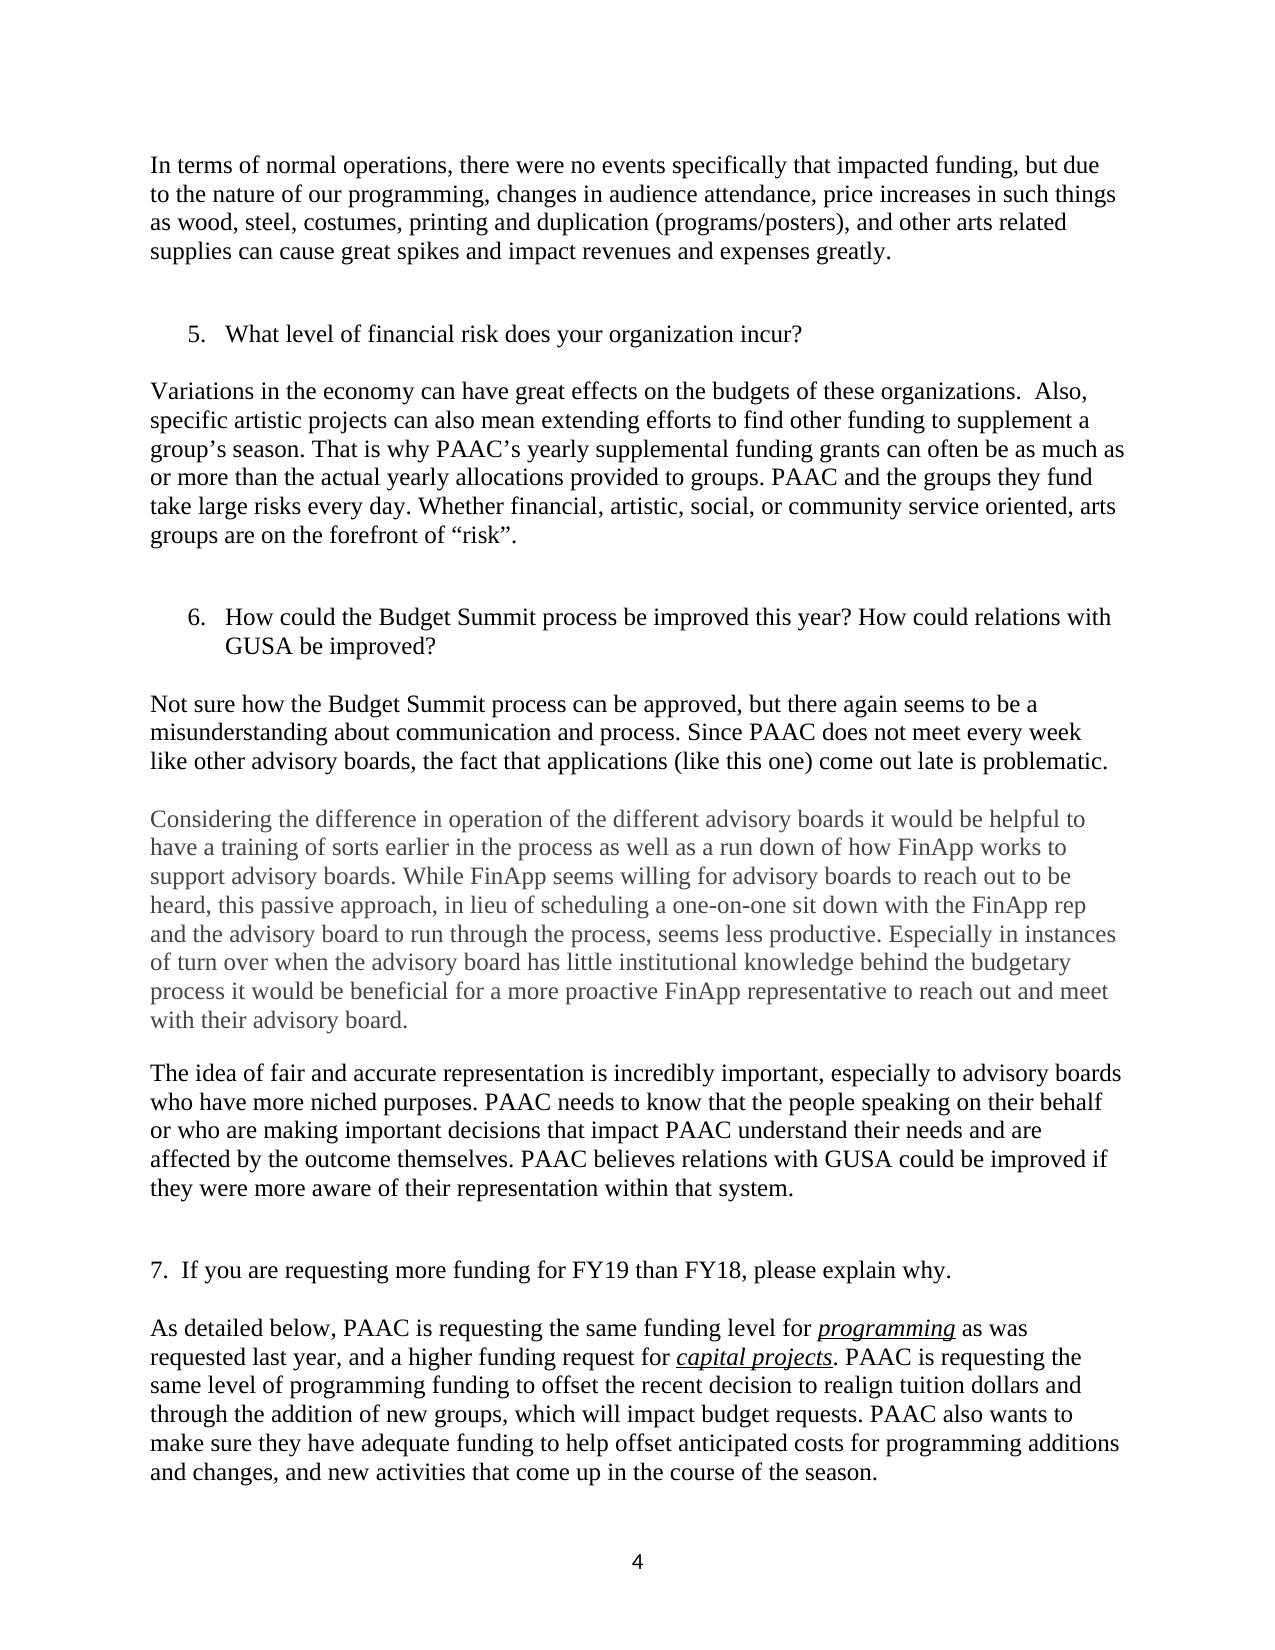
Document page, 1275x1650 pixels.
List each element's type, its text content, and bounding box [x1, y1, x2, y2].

text In terms of normal operations, there were no events specifically that impacted funding, but due to the nature of our programming, changes in audience attendance, price increases in such things as wood, steel, costumes, printing and duplication (programs/posters), and other arts related supplies can cause great spikes and impact revenues and expenses greatly. [150, 150, 1125, 265]
text The idea of fair and accurate representation is incredibly important, especially to advisory boards who have more niched purposes. PAAC needs to know that the people speaking on their behalf or who are making important decisions that impact PAAC understand their needs and are affected by the outcome themselves. PAAC believes relations with GUSA could be improved if they were more aware of their representation within that system. [150, 1058, 1125, 1202]
text As detailed below, PAAC is requesting the same funding level for programming as was requested last year, and a higher funding request for capital projects. PAAC is requesting the same level of programming funding to offset the recent decision to realign tuition dollars and through the addition of new groups, which will impact budget requests. PAAC also wants to make sure they have adequate funding to help offset anticipated costs for programming additions and changes, and new activities that come up in the course of the season. [150, 1313, 1125, 1485]
text Variations in the economy can have great effects on the budgets of these organizations. Also, specific artistic projects can also mean extending efforts to find other funding to supplement a group’s season. That is why PAAC’s yearly supplemental funding grants can often be as much as or more than the actual yearly allocations provided to groups. PAAC and the groups they fund take large risks every day. Whether financial, artistic, social, or community service oriented, arts groups are on the forefront of “risk”. [150, 376, 1125, 549]
text 7. If you are requesting more funding for FY19 than FY18, please explain why. [150, 1255, 1125, 1284]
text Considering the difference in operation of the different advisory boards it would be helpful to have a training of sorts earlier in the process as well as a run down of how FinApp works to support advisory boards. While FinApp seems willing for advisory boards to reach out to be heard, this passive approach, in lieu of scheduling a one-on-one sit down with the FinApp rep and the advisory board to run through the process, seems less productive. Especially in instances of turn over when the advisory board has little institutional knowledge behind the budgetary process it would be beneficial for a more proactive FinApp representative to reach out and meet with their advisory board. [150, 804, 1125, 1034]
list How could the Budget Summit process be improved this year? How could relations with GUSA be improved? [187, 602, 1125, 660]
list What level of financial risk does your organization incur? [187, 319, 1125, 347]
text Not sure how the Budget Summit process can be approved, but there again seems to be a misunderstanding about communication and process. Since PAAC does not meet every week like other advisory boards, the fact that applications (like this one) come out late is problematic. [150, 689, 1125, 775]
